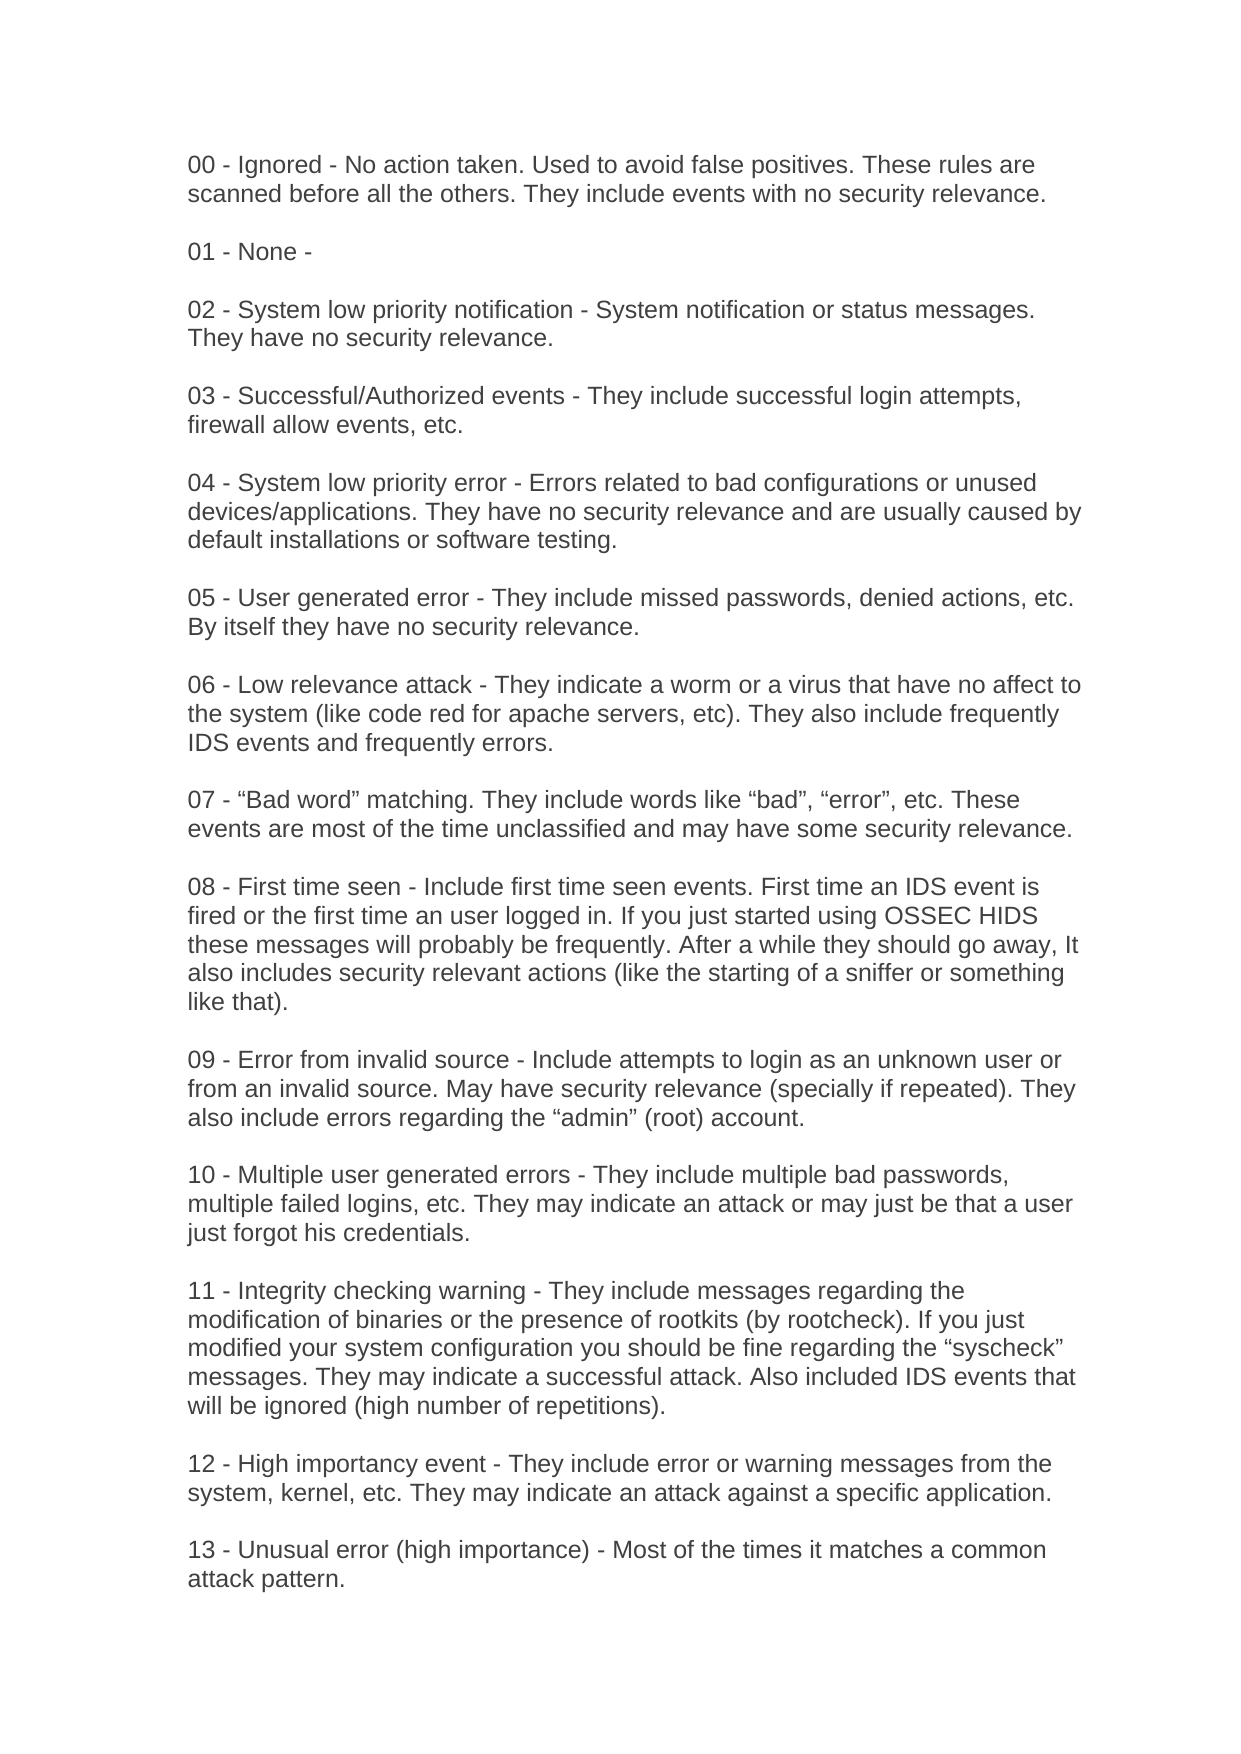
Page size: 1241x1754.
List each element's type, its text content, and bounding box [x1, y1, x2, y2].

text 10 - Multiple user generated errors - They include multiple bad passwords, multiple failed logins, etc. They may indicate an attack or may just be that a user just forgot his credentials. [187, 1160, 1090, 1247]
text 13 - Unusual error (high importance) - Most of the times it matches a common attack pattern. [187, 1535, 1090, 1593]
text 02 - System low priority notification - System notification or status messages. They have no security relevance. [187, 294, 1090, 352]
text 03 - Successful/Authorized events - They include successful login attempts, firewall allow events, etc. [187, 381, 1090, 439]
text 09 - Error from invalid source - Include attempts to login as an unknown user or from an invalid source. May have security relevance (specially if repeated). They also include errors regarding the “admin” (root) account. [187, 1045, 1090, 1131]
text 11 - Integrity checking warning - They include messages regarding the modification of binaries or the presence of rootkits (by rootcheck). If you just modified your system configuration you should be fine regarding the “syscheck” messages. They may indicate a successful attack. Also included IDS events that will be ignored (high number of repetitions). [187, 1276, 1090, 1419]
text 00 - Ignored - No action taken. Used to avoid false positives. These rules are scanned before all the others. They include events with no security relevance. [187, 150, 1090, 207]
text 04 - System low priority error - Errors related to bad configurations or unused devices/applications. They have no security relevance and are usually caused by default installations or software testing. [187, 468, 1090, 554]
text 08 - First time seen - Include first time seen events. First time an IDS event is fired or the first time an user logged in. If you just started using OSSEC HIDS these messages will probably be frequently. After a while they should go away, It also includes security relevant actions (like the starting of a sniffer or something like that). [187, 872, 1090, 1016]
text 07 - “Bad word” matching. They include words like “bad”, “error”, etc. These events are most of the time unclassified and may have some security relevance. [187, 785, 1090, 843]
text 12 - High importancy event - They include error or warning messages from the system, kernel, etc. They may indicate an attack against a specific application. [187, 1449, 1090, 1506]
text 01 - None - [187, 237, 1090, 265]
text 06 - Low relevance attack - They indicate a worm or a virus that have no affect to the system (like code red for apache servers, etc). They also include frequently IDS events and frequently errors. [187, 670, 1090, 756]
text 05 - User generated error - They include missed passwords, denied actions, etc. By itself they have no security relevance. [187, 583, 1090, 641]
